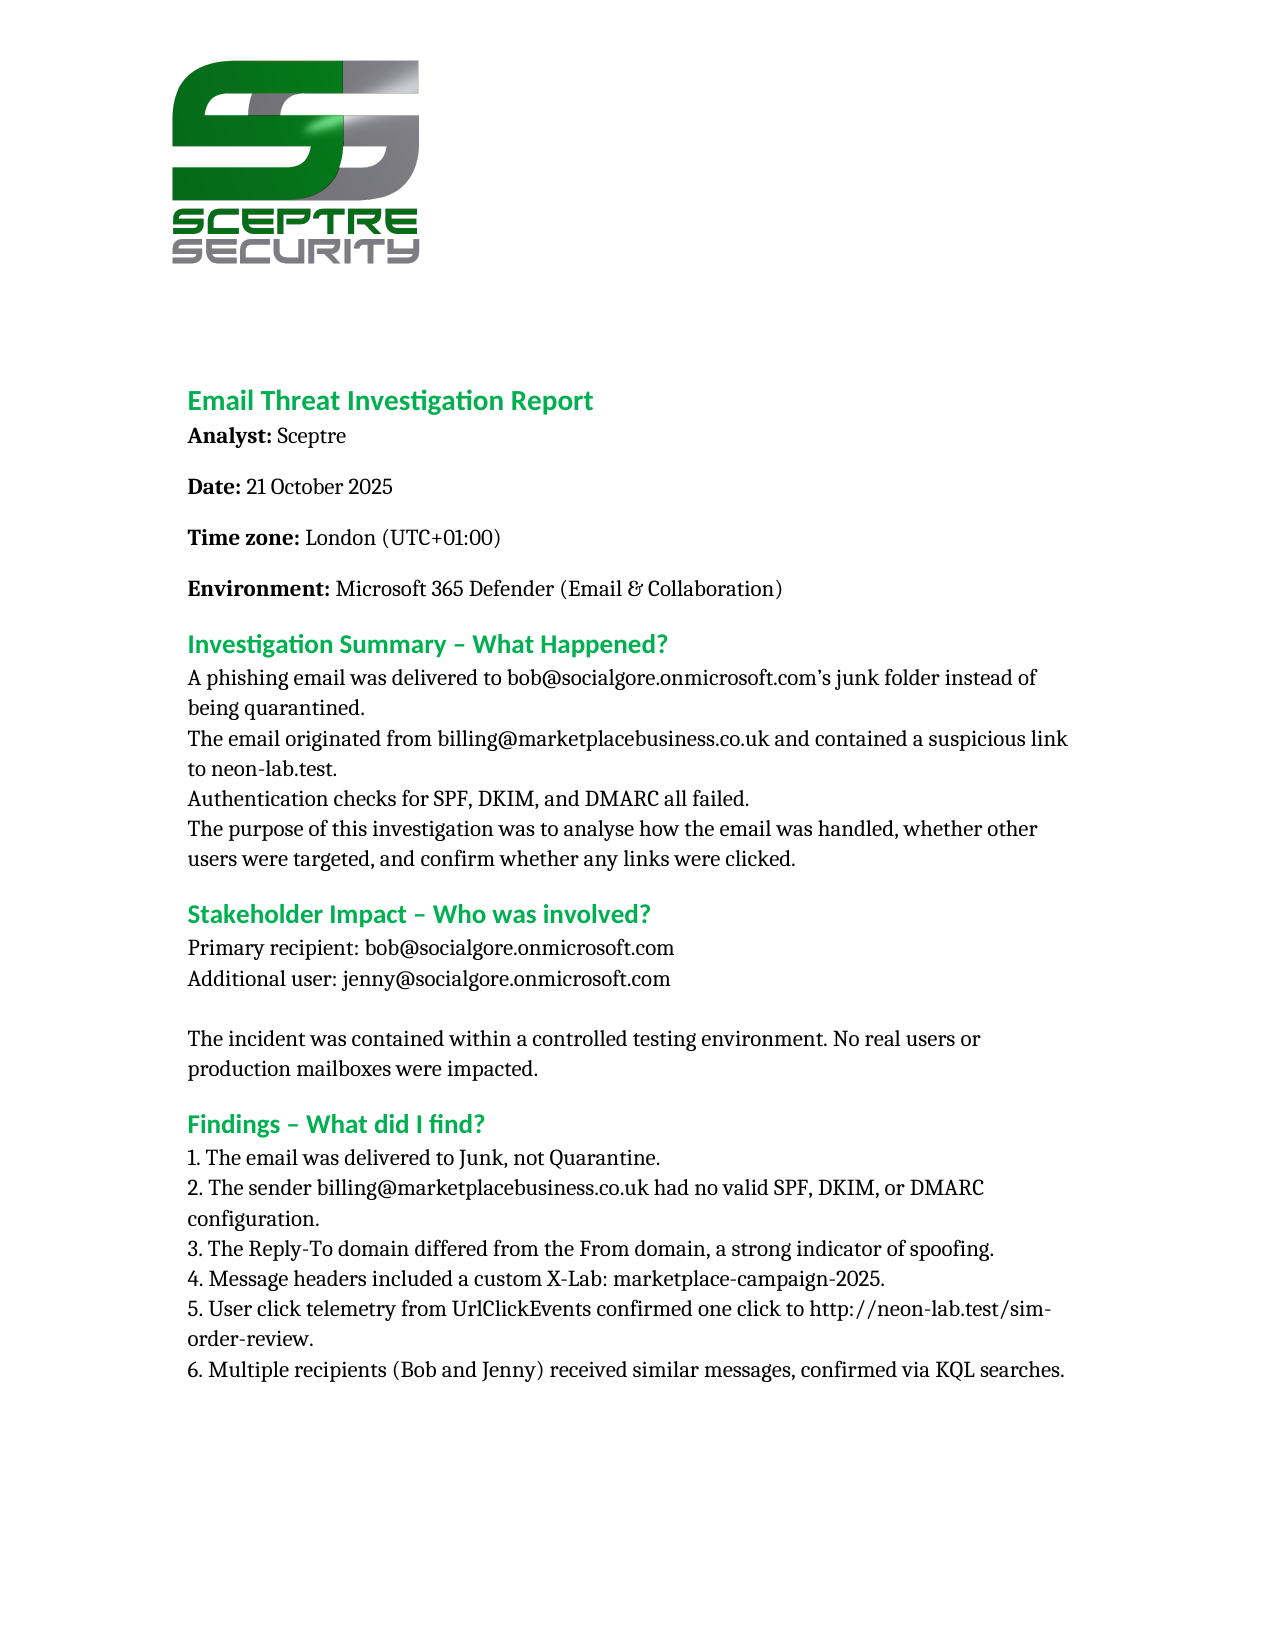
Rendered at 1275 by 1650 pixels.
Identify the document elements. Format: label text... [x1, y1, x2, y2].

text Environment: Microsoft 365 Defender (Email & Collaboration) [187, 576, 1087, 602]
text A phishing email was delivered to bob@socialgore.onmicrosoft.com’s junk folder instead of being quarantined. The email originated from billing@marketplacebusiness.co.uk and contained a suspicious link to neon-lab.test. Authentication checks for SPF, DKIM, and DMARC all failed. The purpose of this investigation was to analyse how the email was handled, whether other users were targeted, and confirm whether any links were clicked. [187, 665, 1087, 872]
picture [147, 48, 432, 272]
text Analyst: Sceptre [187, 423, 1087, 449]
subtitle Findings – What did I find? [187, 1107, 1087, 1140]
text 1. The email was delivered to Junk, not Quarantine. 2. The sender billing@marketplacebusiness.co.uk had no valid SPF, DKIM, or DMARC configuration. 3. The Reply-To domain differed from the From domain, a strong indicator of spoofing. 4. Message headers included a custom X-Lab: marketplace-campaign-2025. 5. User click telemetry from UrlClickEvents confirmed one click to http://neon-lab.test/sim-order-review. 6. Multiple recipients (Bob and Jenny) received similar messages, confirmed via KQL searches. [187, 1145, 1087, 1383]
text Primary recipient: bob@socialgore.onmicrosoft.com Additional user: jenny@socialgore.onmicrosoft.com The incident was contained within a controlled testing environment. No real users or production mailboxes were impacted. [187, 935, 1087, 1082]
subtitle Investigation Summary – What Happened? [187, 627, 1087, 660]
subtitle Email Threat Investigation Report [187, 382, 1087, 417]
subtitle Stakeholder Impact – Who was involved? [187, 897, 1087, 930]
text Date: 21 October 2025 [187, 474, 1087, 500]
text Time zone: London (UTC+01:00) [187, 525, 1087, 551]
